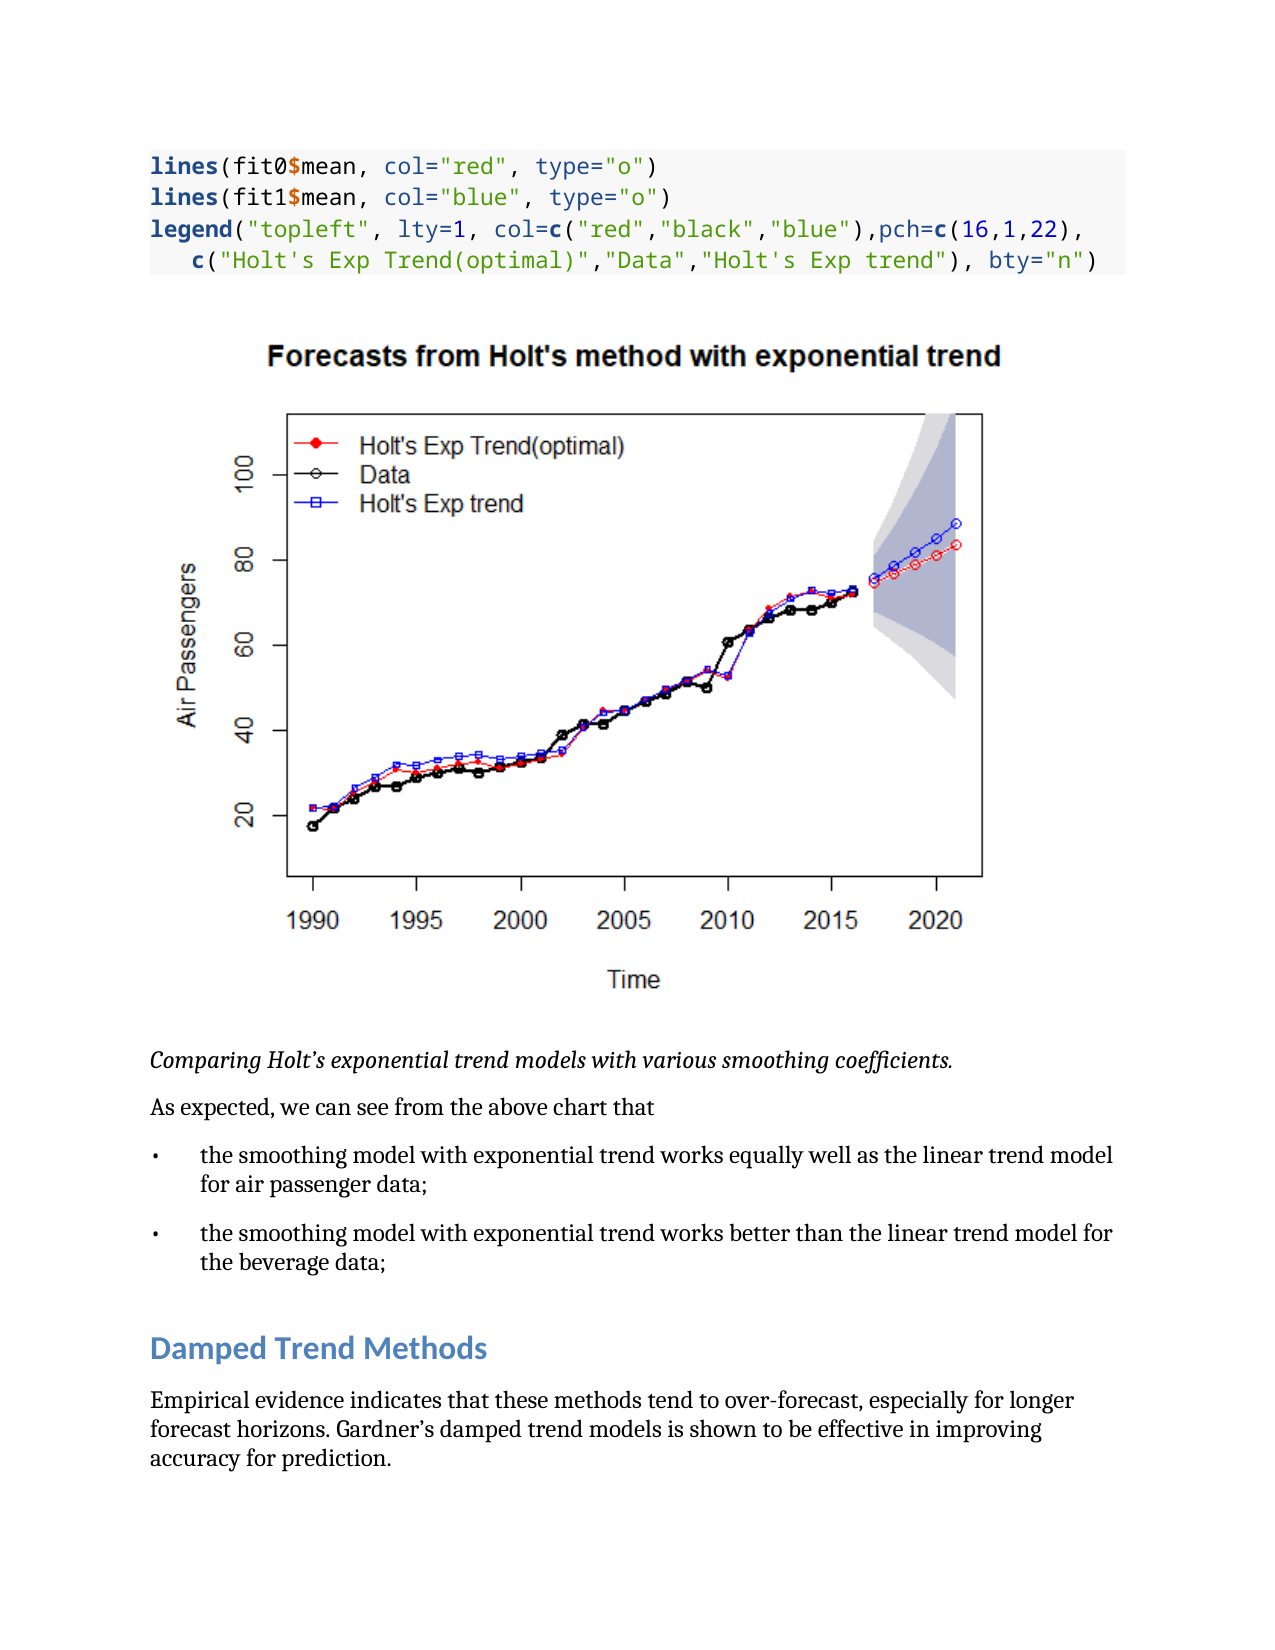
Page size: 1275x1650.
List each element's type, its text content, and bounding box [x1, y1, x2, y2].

list the smoothing model with exponential trend works equally well as the linear trend model for air passenger data; [150, 1141, 1125, 1198]
subtitle Damped Trend Methods [150, 1327, 1125, 1367]
text Empirical evidence indicates that these methods tend to over-forecast, especially for longer forecast horizons. Gardner’s damped trend models is shown to be effective in improving accuracy for prediction. [150, 1386, 1125, 1472]
text Comparing Holt’s exponential trend models with various smoothing coefficients. [150, 1046, 1125, 1074]
list the smoothing model with exponential trend works better than the linear trend model for the beverage data; [150, 1219, 1125, 1277]
text As expected, we can see from the above chart that [150, 1093, 1125, 1122]
picture [168, 295, 1044, 1025]
